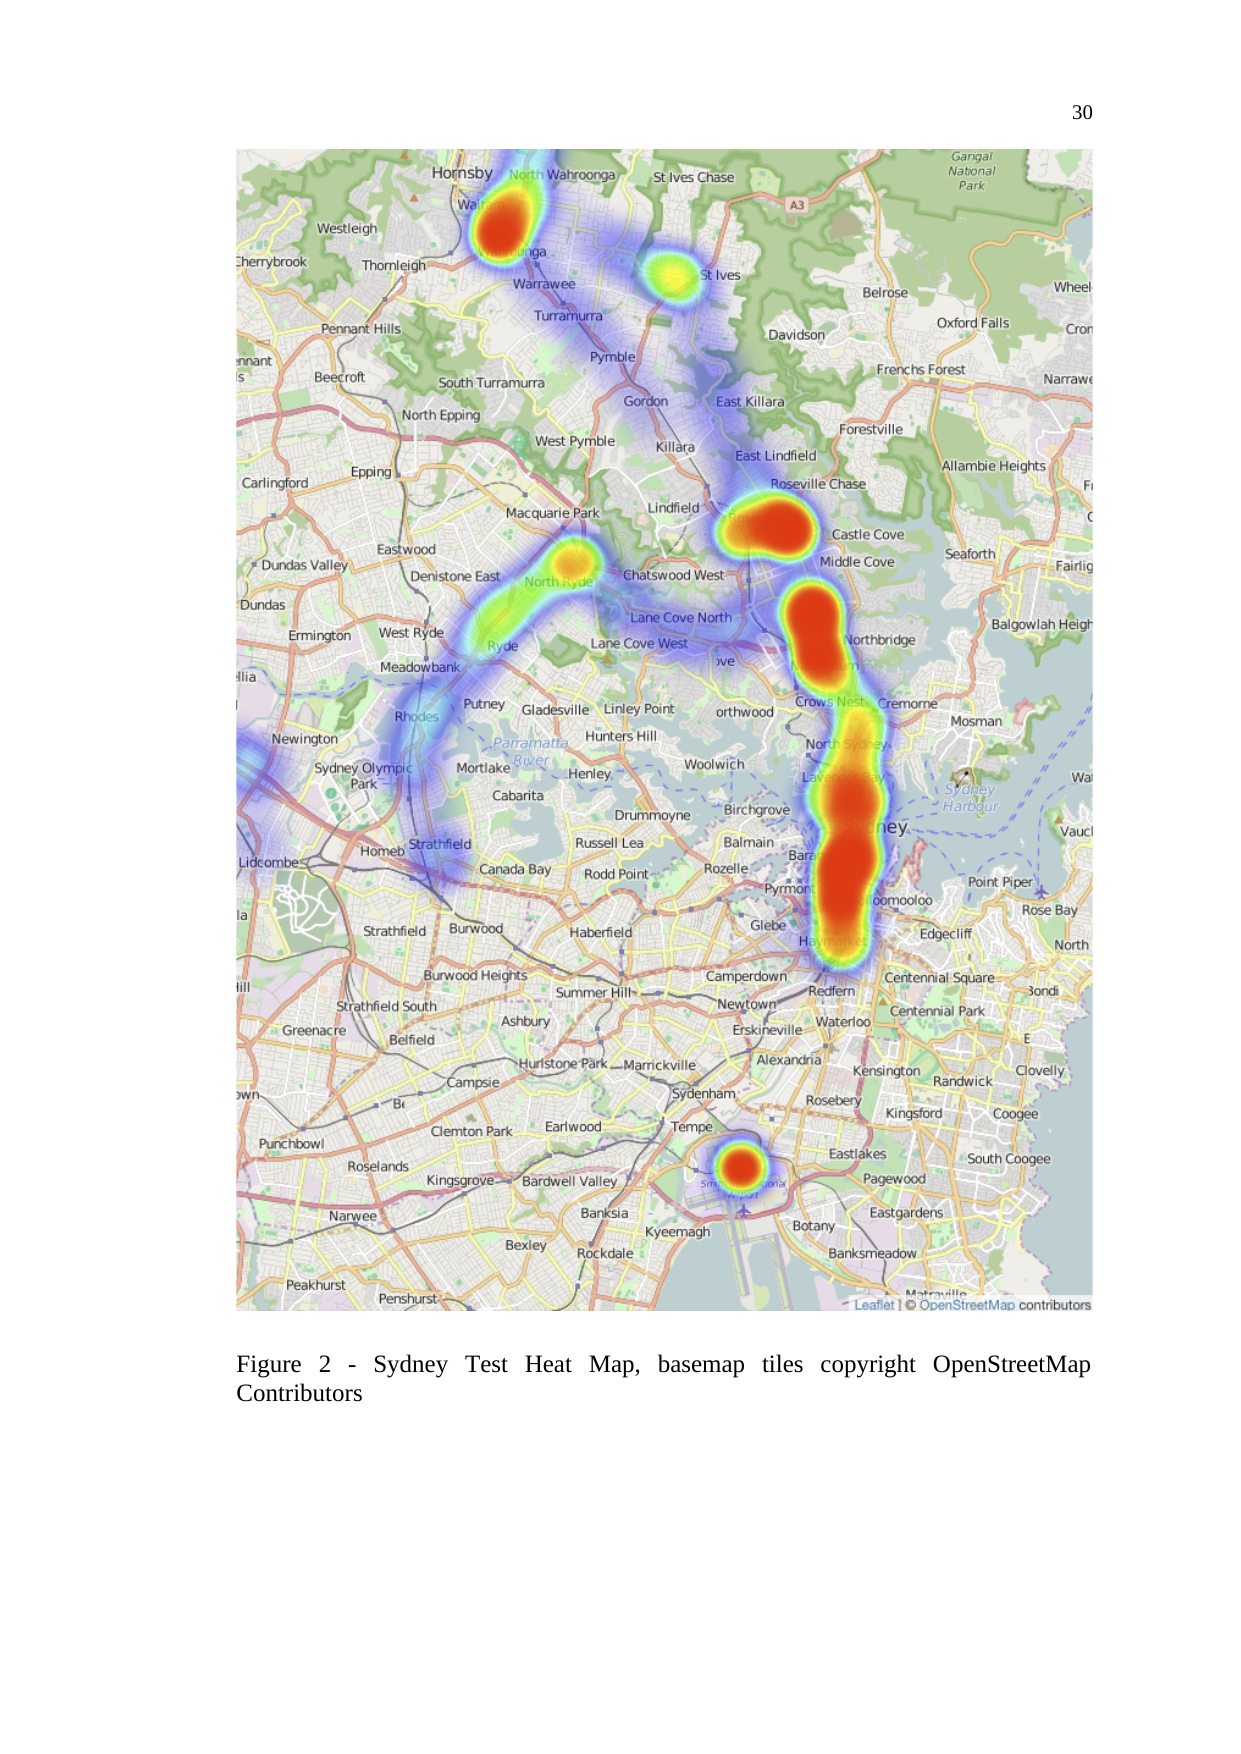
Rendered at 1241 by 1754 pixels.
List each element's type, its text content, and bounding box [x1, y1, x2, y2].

text Figure 2 - Sydney Test Heat Map, basemap tiles copyright OpenStreetMap Contributors [236, 1349, 1092, 1407]
picture [236, 149, 1093, 1311]
